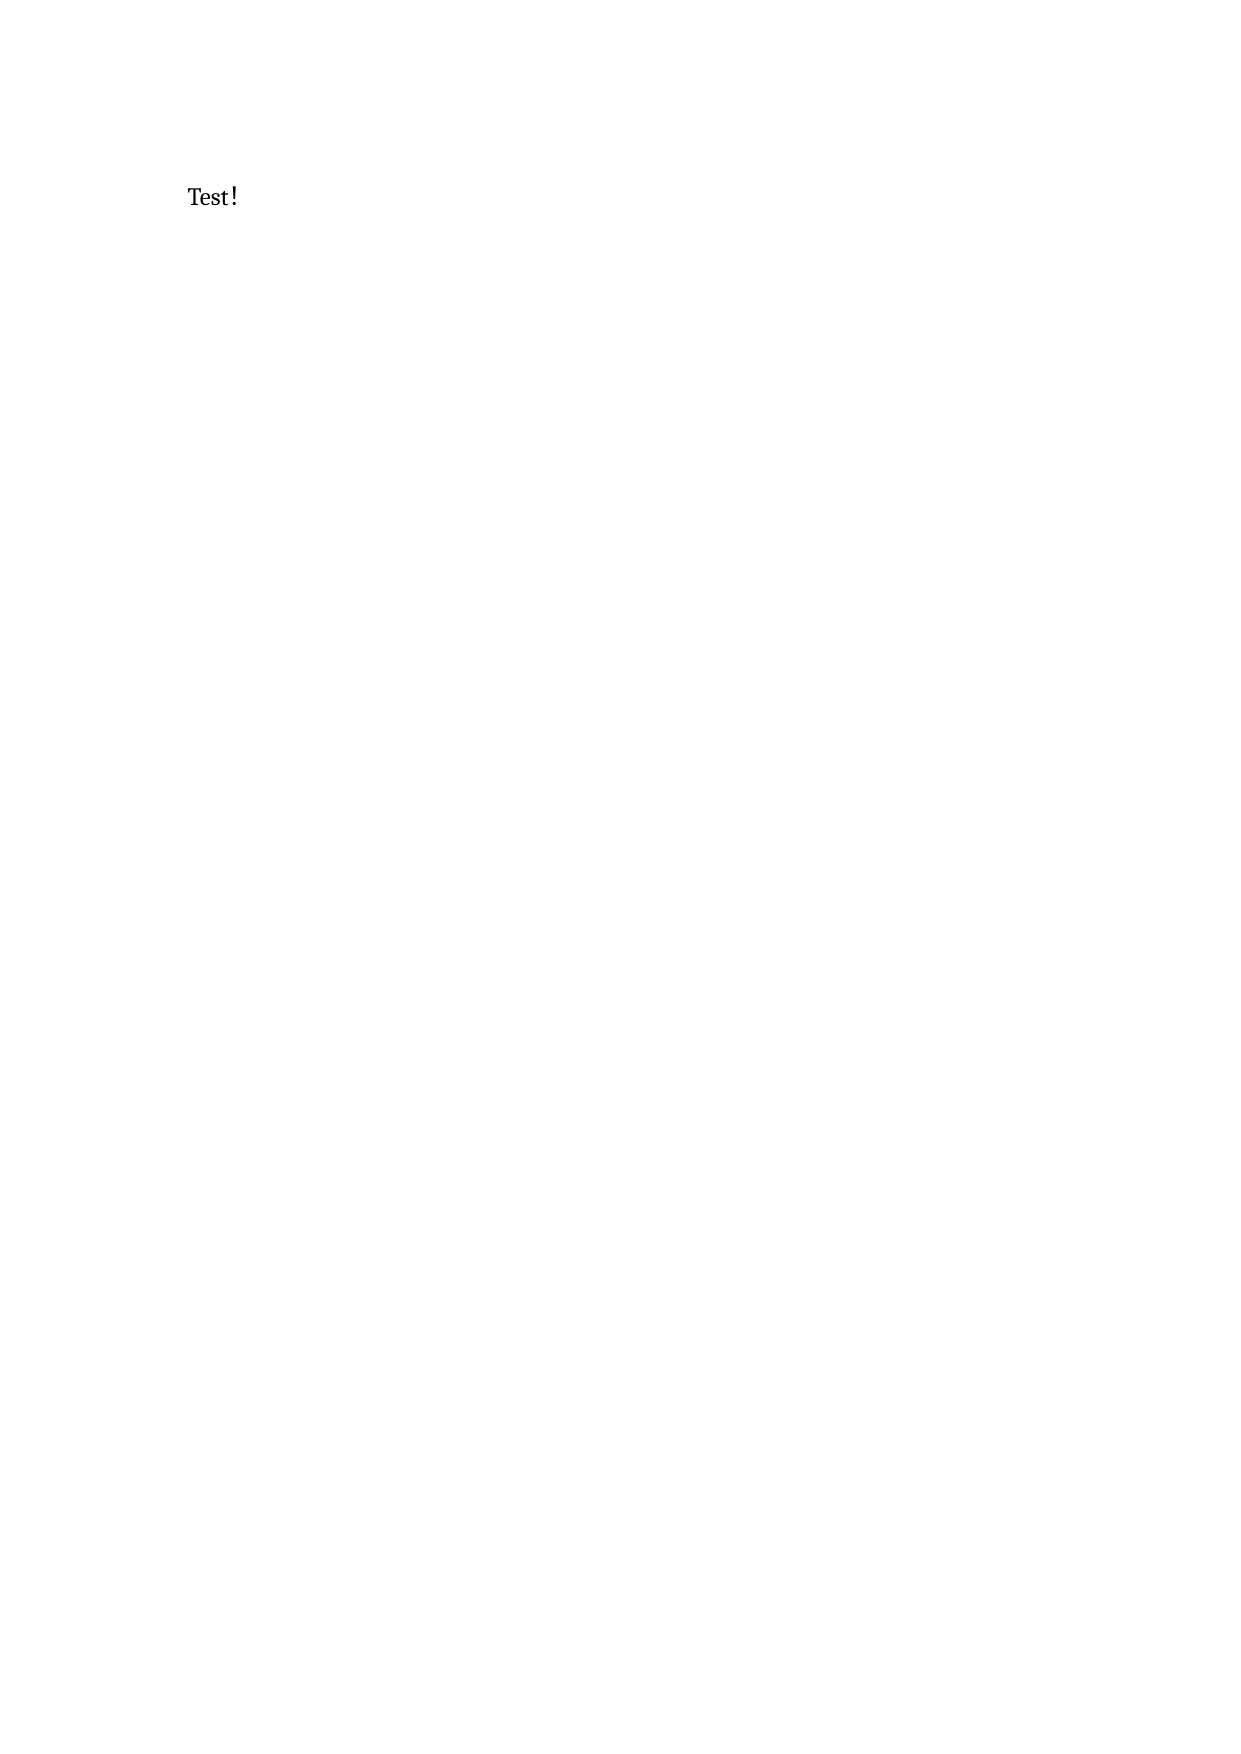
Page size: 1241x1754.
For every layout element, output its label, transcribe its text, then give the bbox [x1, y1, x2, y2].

text Test！ [187, 162, 1053, 227]
